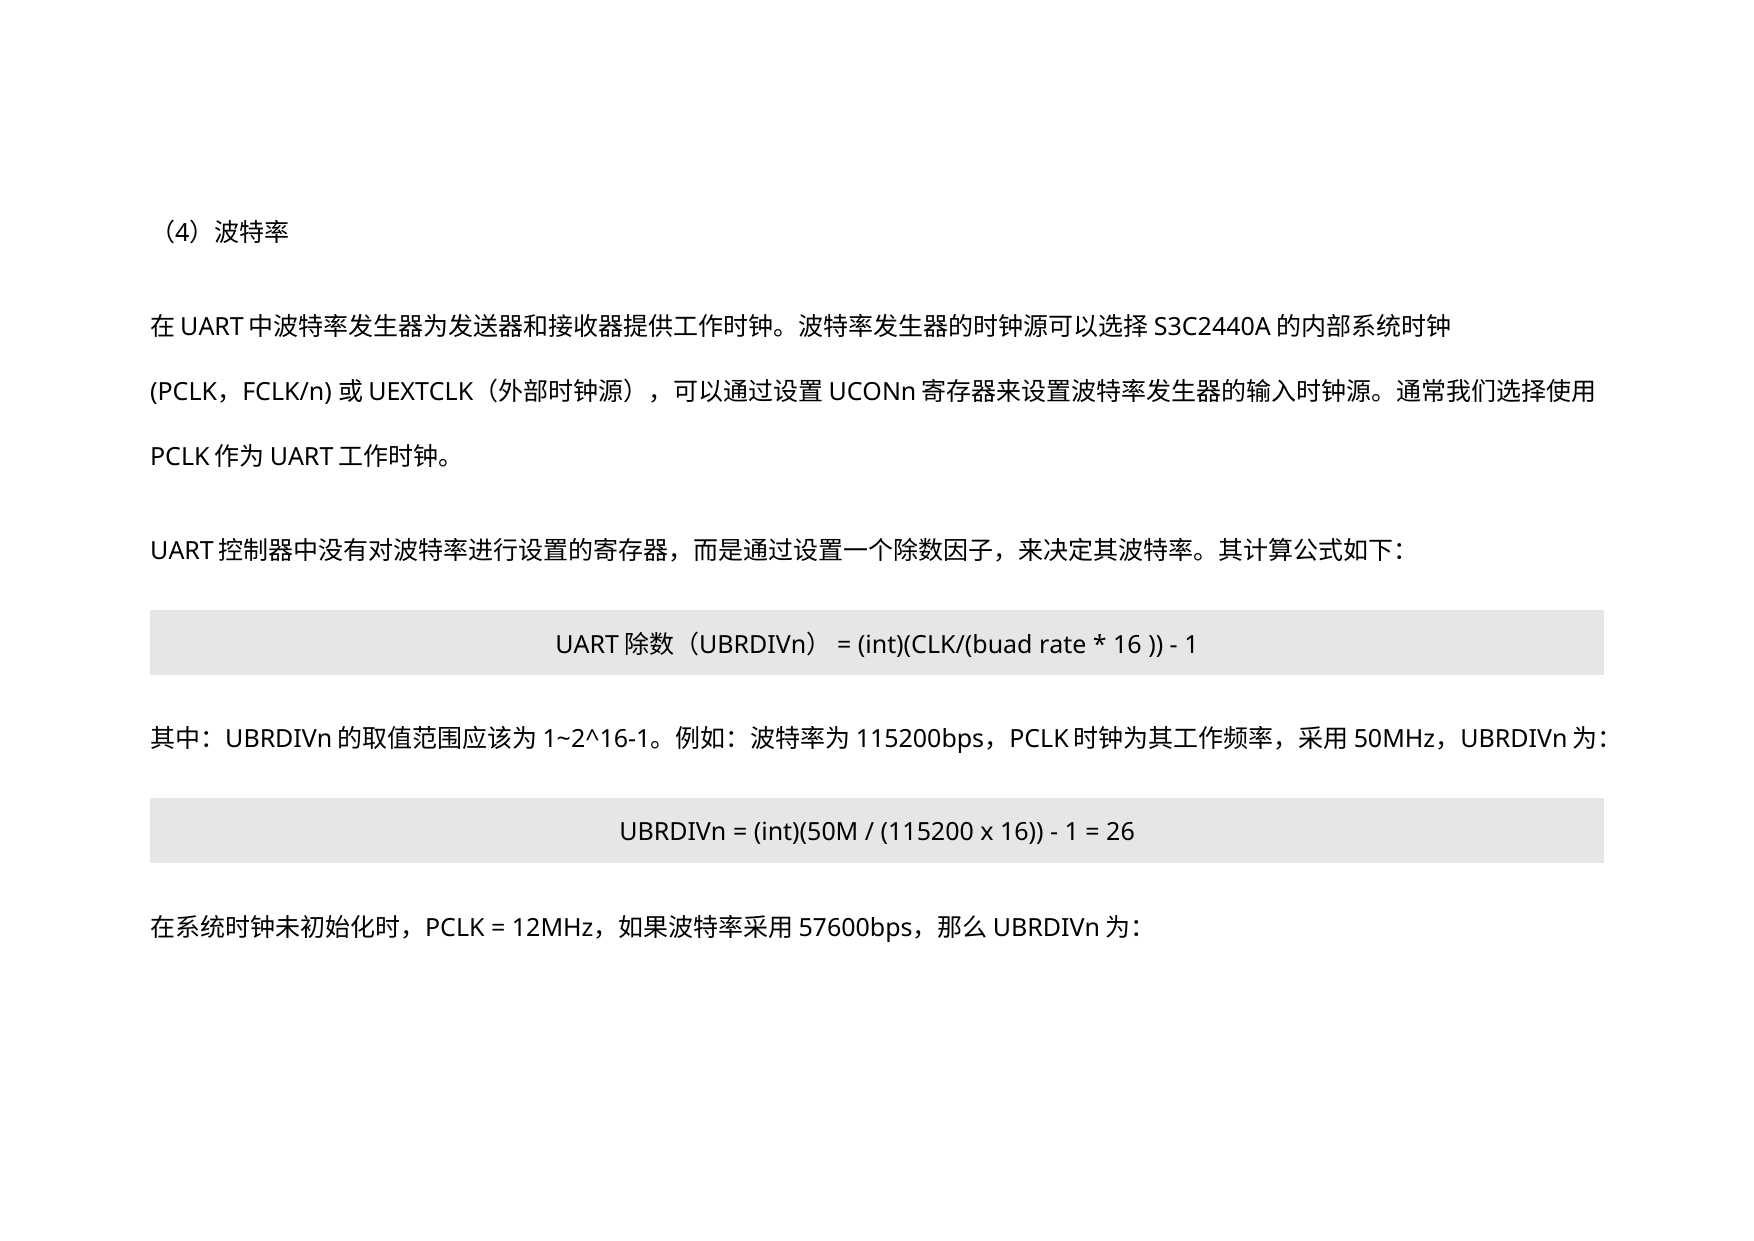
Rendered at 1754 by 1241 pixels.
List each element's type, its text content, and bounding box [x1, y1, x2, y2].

text 在UART中波特率发生器为发送器和接收器提供工作时钟。波特率发生器的时钟源可以选择S3C2440A的内部系统时钟(PCLK，FCLK/n) 或UEXTCLK（外部时钟源），可以通过设置UCONn寄存器来设置波特率发生器的输入时钟源。通常我们选择使用PCLK作为UART工作时钟。 [150, 292, 1604, 487]
text （4）波特率 [150, 198, 1604, 263]
text UART控制器中没有对波特率进行设置的寄存器，而是通过设置一个除数因子，来决定其波特率。其计算公式如下： [150, 516, 1604, 581]
text 其中：UBRDIVn的取值范围应该为1~2^16-1。例如：波特率为115200bps，PCLK时钟为其工作频率，采用50MHz，UBRDIVn为： [150, 704, 1604, 769]
text 在系统时钟未初始化时，PCLK = 12MHz，如果波特率采用57600bps，那么UBRDIVn为： [150, 893, 1604, 958]
text UART除数（UBRDIVn） = (int)(CLK/(buad rate * 16 )) - 1 [150, 610, 1604, 675]
text UBRDIVn = (int)(50M / (115200 x 16)) - 1 = 26 [150, 798, 1604, 863]
